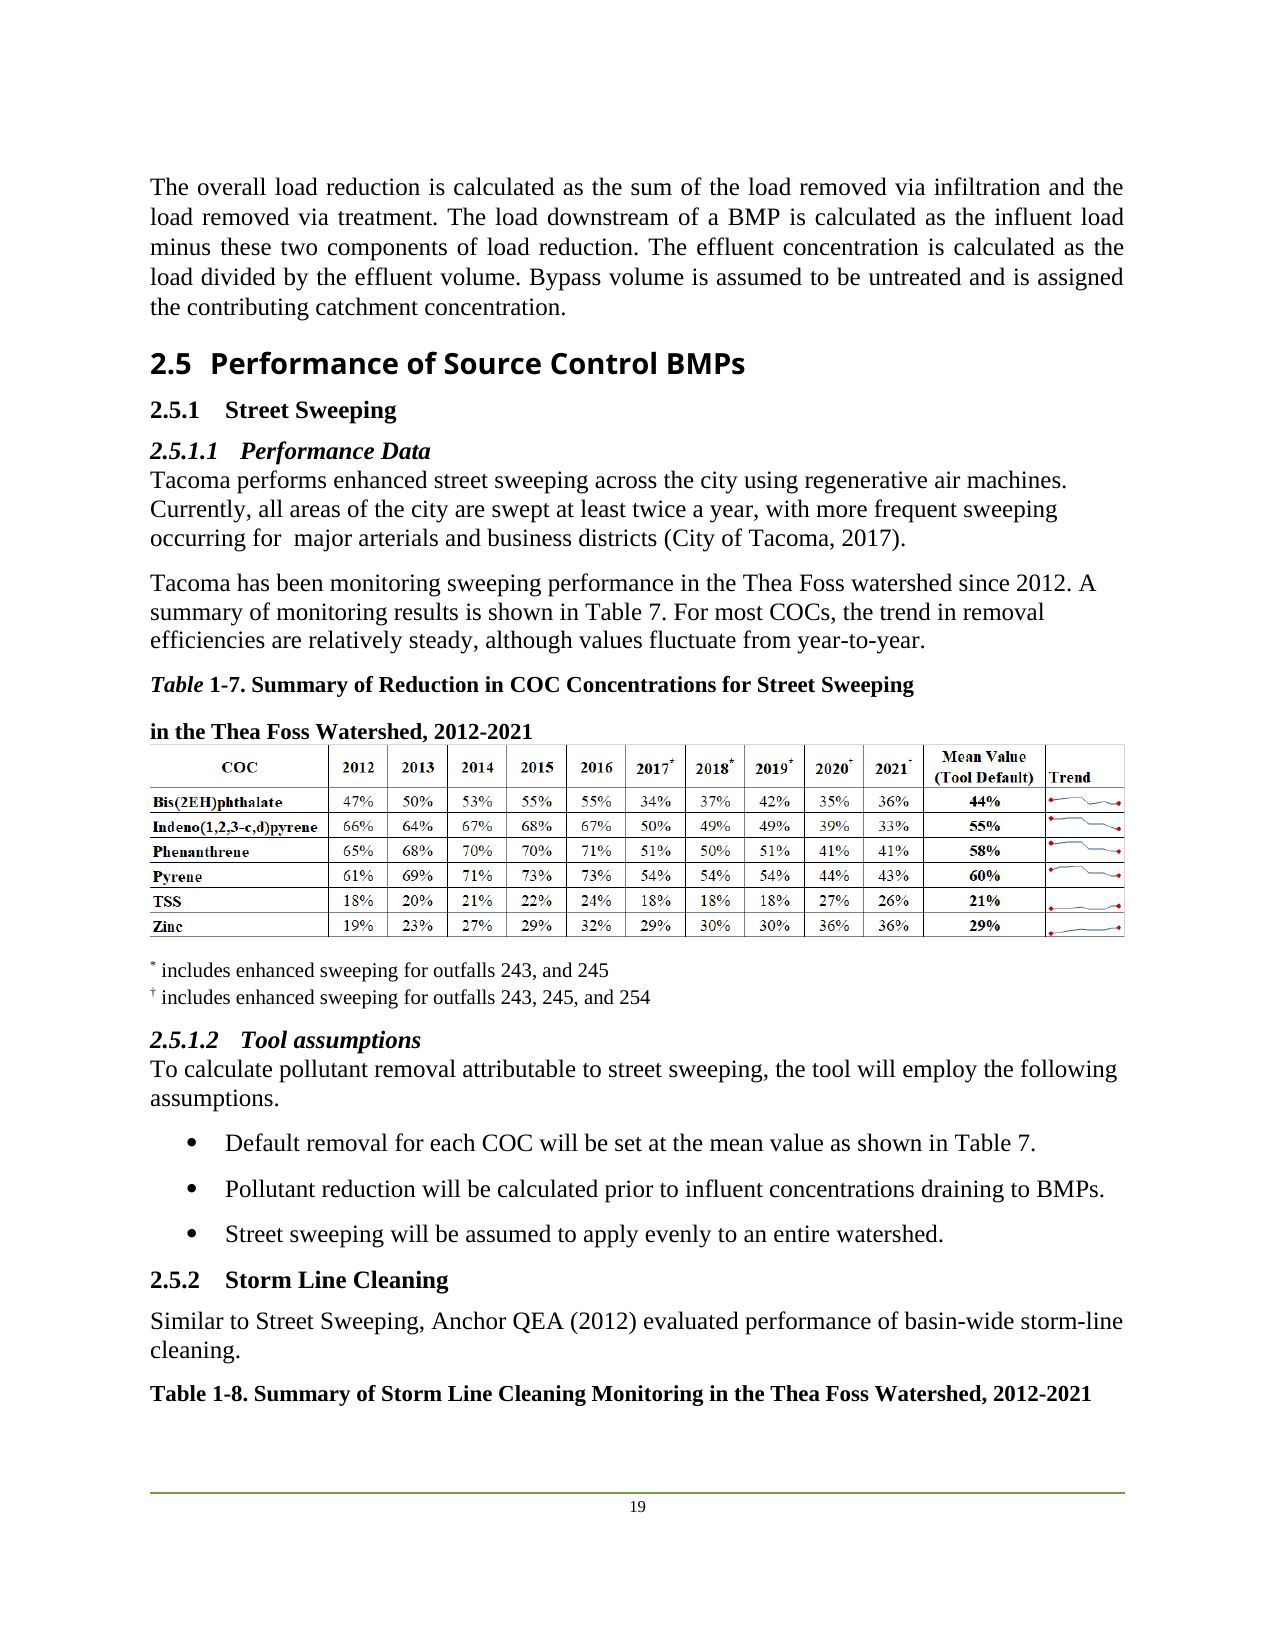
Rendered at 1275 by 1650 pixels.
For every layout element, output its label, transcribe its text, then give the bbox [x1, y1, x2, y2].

subtitle Street Sweeping [150, 395, 1125, 424]
list Street sweeping will be assumed to apply evenly to an entire watershed. [187, 1219, 1125, 1248]
picture [150, 744, 1125, 937]
subtitle Performance of Source Control BMPs [150, 343, 1125, 383]
subtitle Tool assumptions [150, 1026, 1125, 1054]
text Tacoma has been monitoring sweeping performance in the Thea Foss watershed since 2012. A summary of monitoring results is shown in Table 7. For most COCs, the trend in removal efficiencies are relatively steady, although values fluctuate from year-to-year. [150, 568, 1125, 654]
text in the Thea Foss Watershed, 2012-2021 [150, 718, 1125, 744]
text Similar to Street Sweeping, Anchor QEA (2012) evaluated performance of basin-wide storm-line cleaning. [150, 1306, 1125, 1363]
list Default removal for each COC will be set at the mean value as shown in Table 7. [187, 1128, 1125, 1157]
text Tacoma performs enhanced street sweeping across the city using regenerative air machines. Currently, all areas of the city are swept at least twice a year, with more frequent sweeping occurring for major arterials and business districts (City of Tacoma, 2017). [150, 465, 1125, 551]
list Pollutant reduction will be calculated prior to influent concentrations draining to BMPs. [187, 1174, 1125, 1203]
subtitle Performance Data [150, 436, 1125, 465]
subtitle Storm Line Cleaning [150, 1265, 1125, 1293]
text Table 1-8. Summary of Storm Line Cleaning Monitoring in the Thea Foss Watershed, 2012-2021 [150, 1380, 1125, 1407]
text * includes enhanced sweeping for outfalls 243, and 245 [150, 937, 1125, 982]
text To calculate pollutant removal attributable to street sweeping, the tool will employ the following assumptions. [150, 1054, 1125, 1112]
text The overall load reduction is calculated as the sum of the load removed via infiltration and the load removed via treatment. The load downstream of a BMP is calculated as the influent load minus these two components of load reduction. The effluent concentration is calculated as the load divided by the effluent volume. Bypass volume is assumed to be untreated and is assigned the contributing catchment concentration. [150, 172, 1125, 321]
text Table 1-7. Summary of Reduction in COC Concentrations for Street Sweeping [150, 671, 1125, 697]
text † includes enhanced sweeping for outfalls 243, 245, and 254 [150, 982, 1125, 1009]
